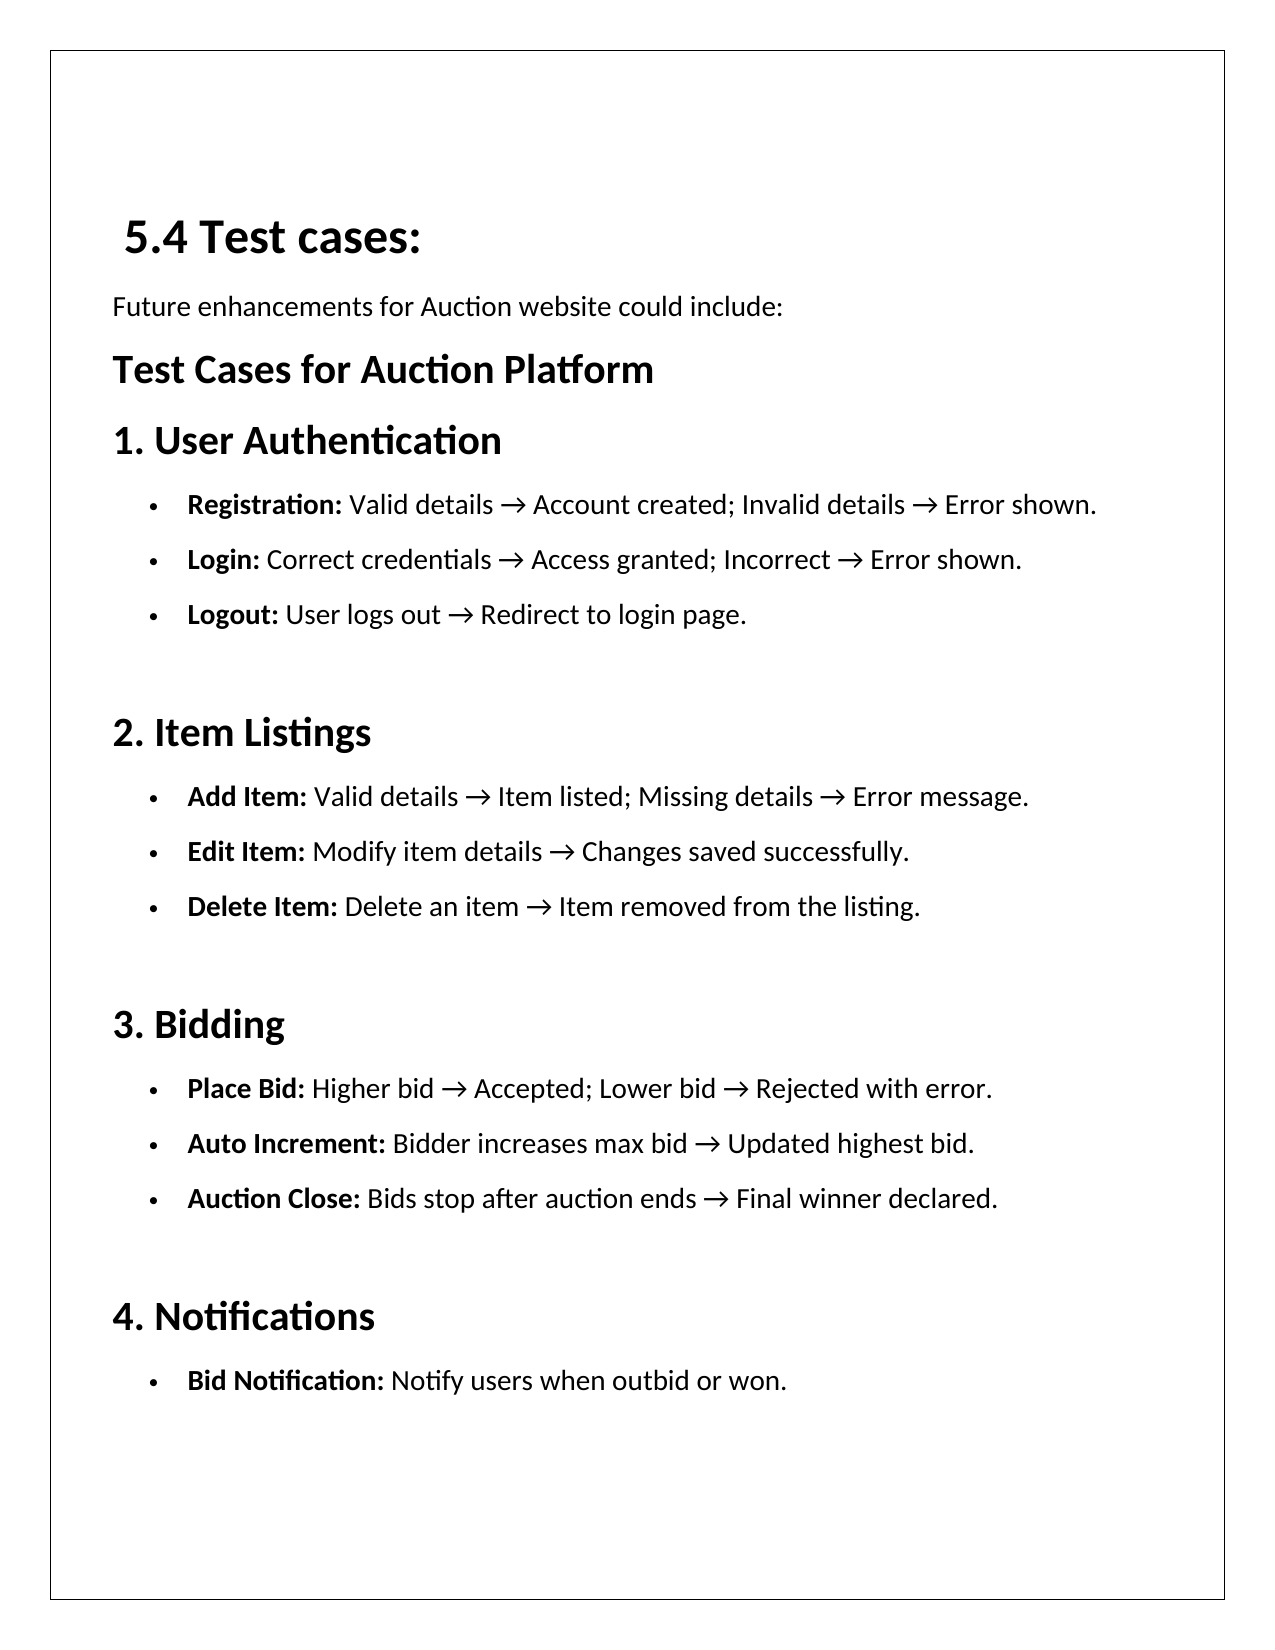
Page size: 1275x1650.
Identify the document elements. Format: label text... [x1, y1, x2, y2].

list Edit Item: Modify item details → Changes saved successfully. [150, 833, 1162, 868]
list Delete Item: Delete an item → Item removed from the listing. [150, 888, 1162, 924]
text 1. User Authentication [112, 414, 1162, 465]
list Place Bid: Higher bid → Accepted; Lower bid → Rejected with error. [150, 1070, 1162, 1105]
list Login: Correct credentials → Access granted; Incorrect → Error shown. [150, 541, 1162, 577]
list Logout: User logs out → Redirect to login page. [150, 596, 1162, 632]
text 4. Notifications [112, 1290, 1162, 1341]
text Test Cases for Auction Platform [112, 343, 1162, 393]
text Future enhancements for Auction website could include: [112, 288, 1162, 323]
list Auction Close: Bids stop after auction ends → Final winner declared. [150, 1180, 1162, 1216]
list Add Item: Valid details → Item listed; Missing details → Error message. [150, 778, 1162, 813]
text 5.4 Test cases: [112, 205, 1162, 266]
text 3. Bidding [112, 998, 1162, 1049]
list Bid Notification: Notify users when outbid or won. [150, 1362, 1162, 1397]
list Auto Increment: Bidder increases max bid → Updated highest bid. [150, 1125, 1162, 1161]
list Registration: Valid details → Account created; Invalid details → Error shown. [150, 486, 1162, 521]
text 2. Item Listings [112, 706, 1162, 757]
